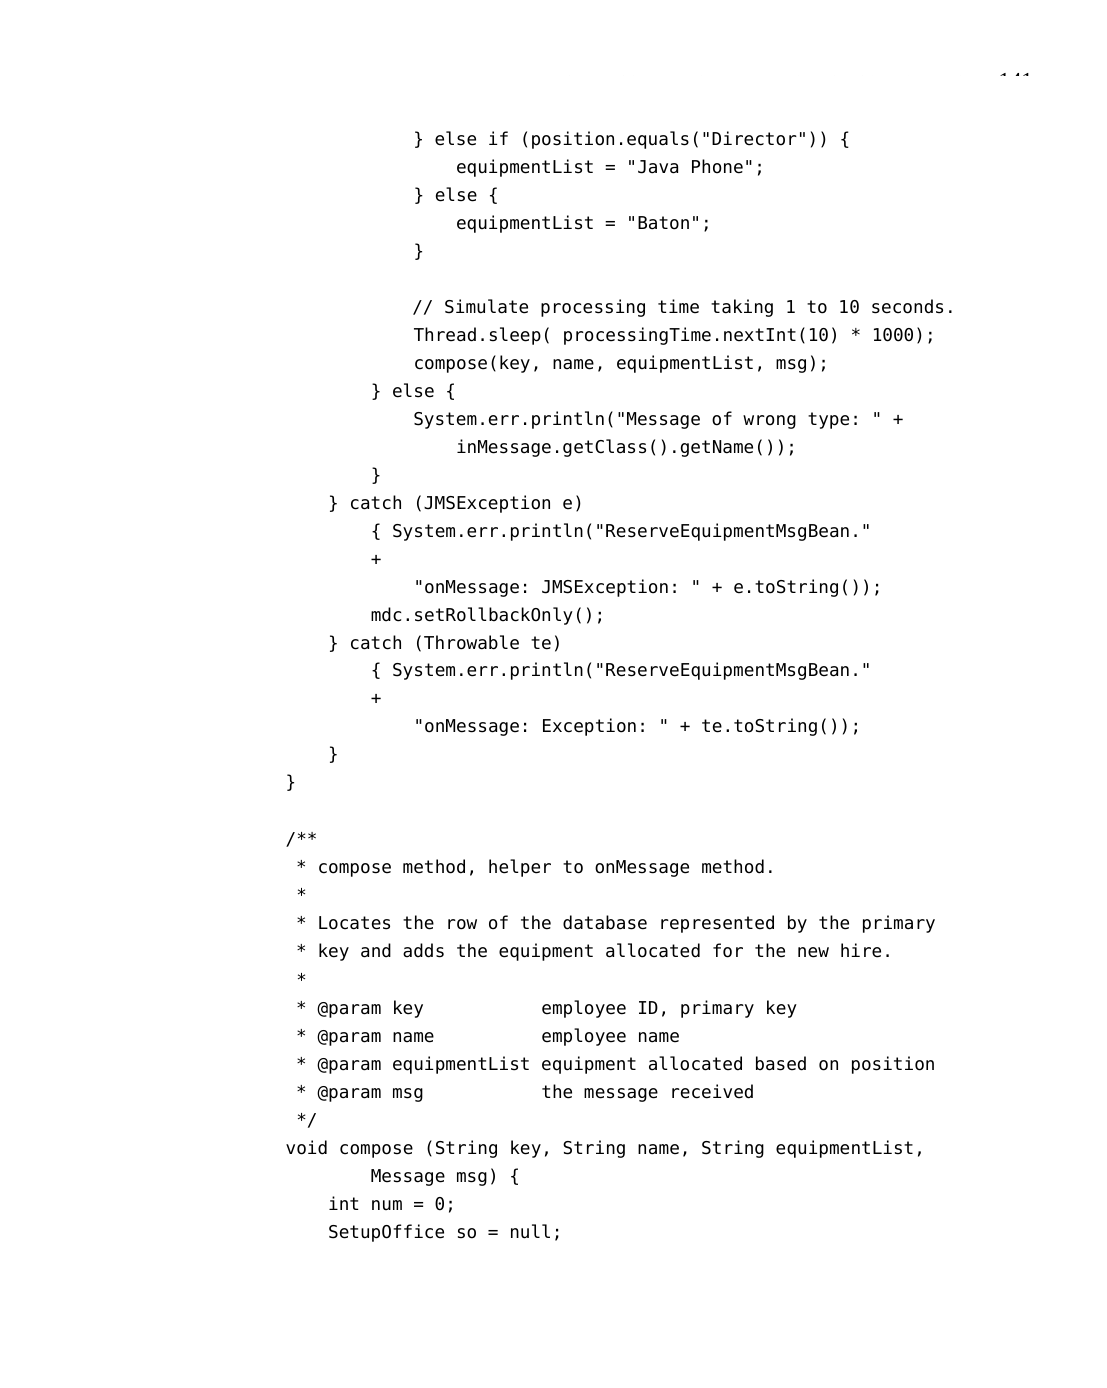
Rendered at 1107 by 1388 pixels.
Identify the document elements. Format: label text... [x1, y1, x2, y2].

list compose method, helper to onMessage method. [296, 857, 1029, 877]
text } [371, 465, 1029, 486]
text } else { [371, 381, 1029, 402]
list @param key employee ID, primary key [296, 998, 1029, 1018]
text /** [285, 829, 1029, 849]
text } [285, 772, 1029, 793]
text int num = 0; SetupOffice so = null; [328, 1194, 564, 1242]
text "onMessage: JMSException: " + e.toString()); mdc.setRollbackOnly(); [371, 577, 884, 625]
list @param msg the message received [296, 1082, 1029, 1103]
list @param equipmentList equipment allocated based on position [296, 1054, 1029, 1074]
text // Simulate processing time taking 1 to 10 seconds. Thread.sleep( processingTime.nextInt(10) * 1000); compose(key, name, equipmentList, msg); [412, 297, 989, 374]
text "onMessage: Exception: " + te.toString()); [413, 716, 1029, 737]
list @param name employee name [296, 1026, 1029, 1046]
text } catch (JMSException e) { System.err.println("ReserveEquipmentMsgBean." + [328, 493, 874, 569]
text System.err.println("Message of wrong type: " + inMessage.getClass().getName()); [413, 409, 906, 458]
text } else { [413, 185, 1029, 205]
text */ [296, 1110, 1029, 1131]
text } [413, 241, 1029, 262]
text } catch (Throwable te) { System.err.println("ReserveEquipmentMsgBean." + [328, 633, 874, 709]
text * [296, 885, 1029, 906]
list Locates the row of the database represented by the primary [296, 913, 1029, 934]
text equipmentList = "Baton"; [456, 213, 1029, 233]
text } else if (position.equals("Director")) { equipmentList = "Java Phone"; [413, 129, 852, 177]
text void compose (String key, String name, String equipmentList, Message msg) { [285, 1138, 927, 1187]
list key and adds the equipment allocated for the new hire. [296, 941, 1029, 962]
text * [296, 969, 1029, 990]
text } [328, 744, 1029, 765]
